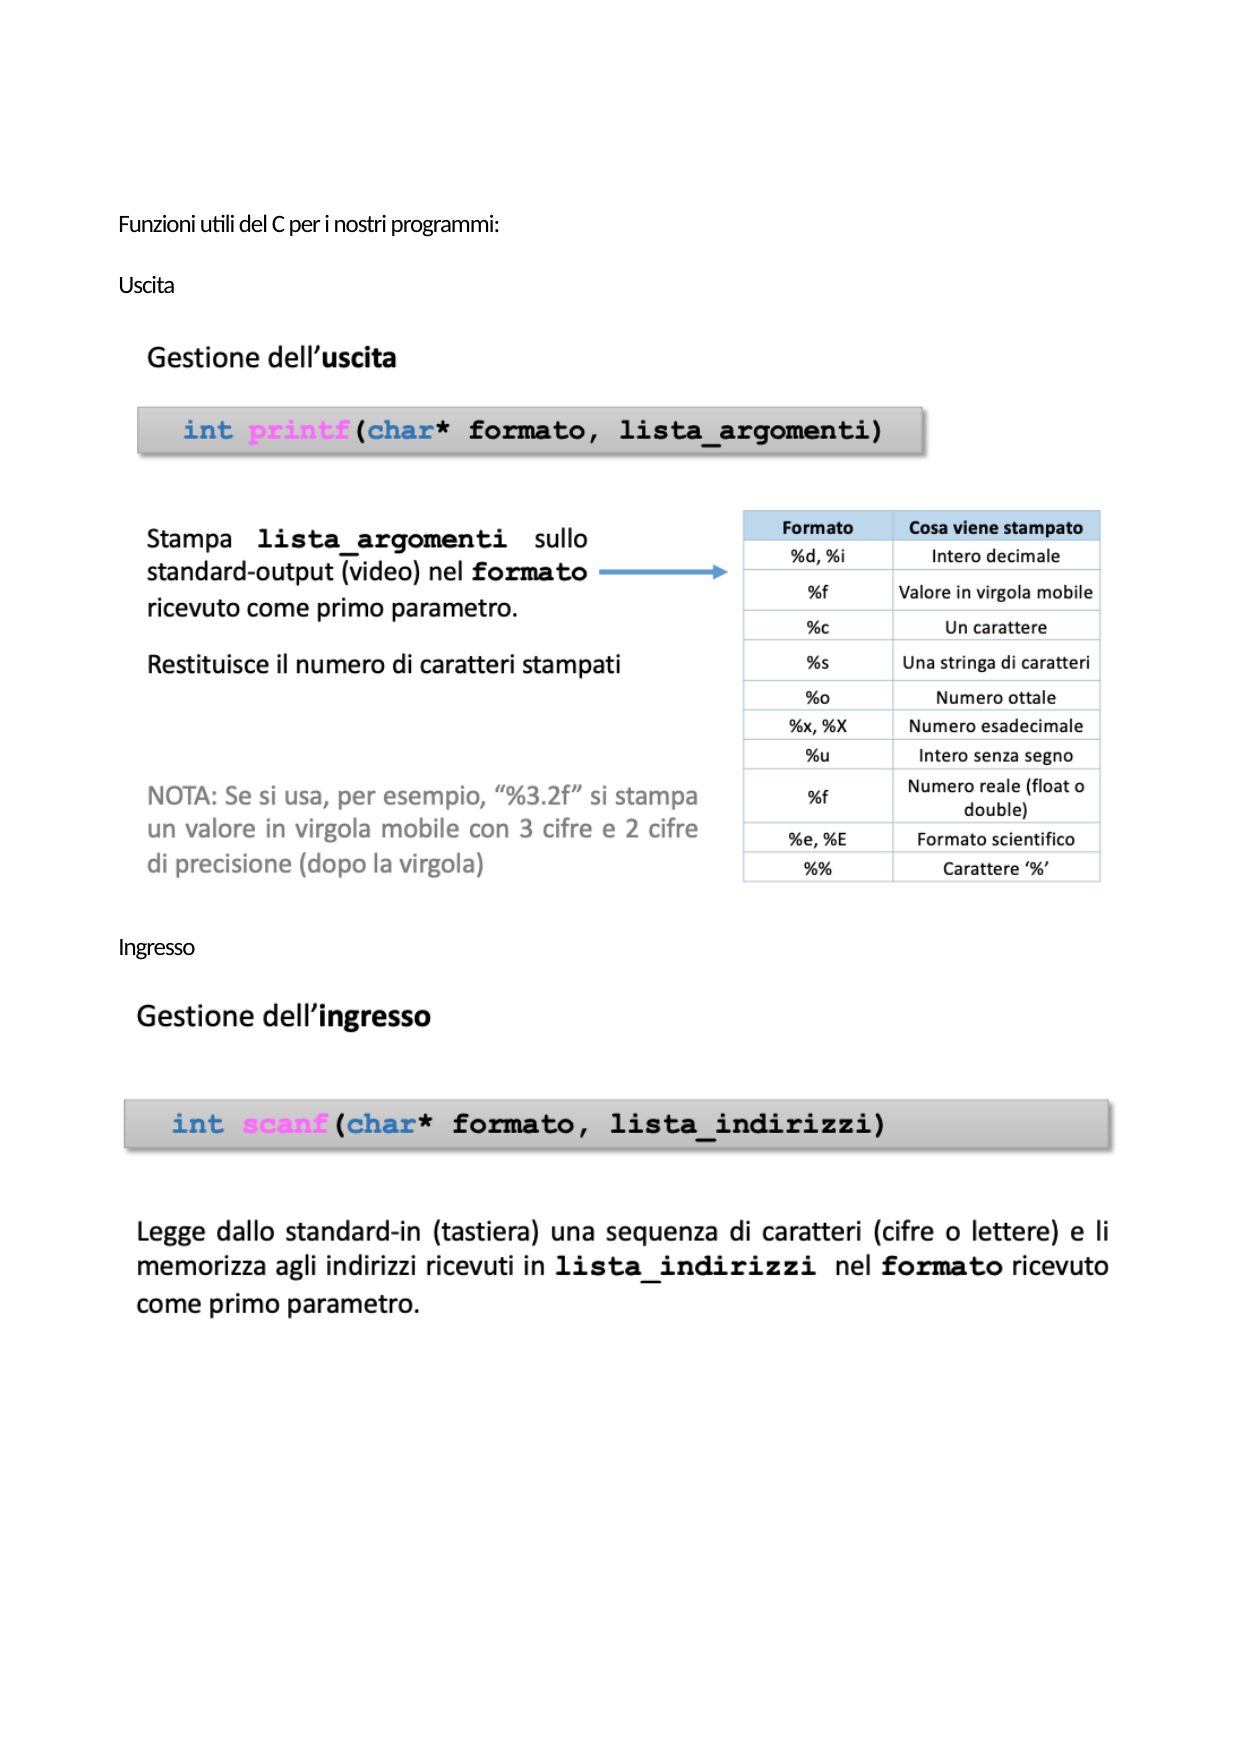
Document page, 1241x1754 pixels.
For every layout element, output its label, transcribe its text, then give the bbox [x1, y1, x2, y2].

picture [118, 330, 1122, 901]
text Uscita [118, 270, 1122, 300]
picture [118, 992, 1122, 1371]
text Funzioni utili del C per i nostri programmi: [118, 209, 1122, 239]
text Ingresso [118, 931, 1122, 962]
